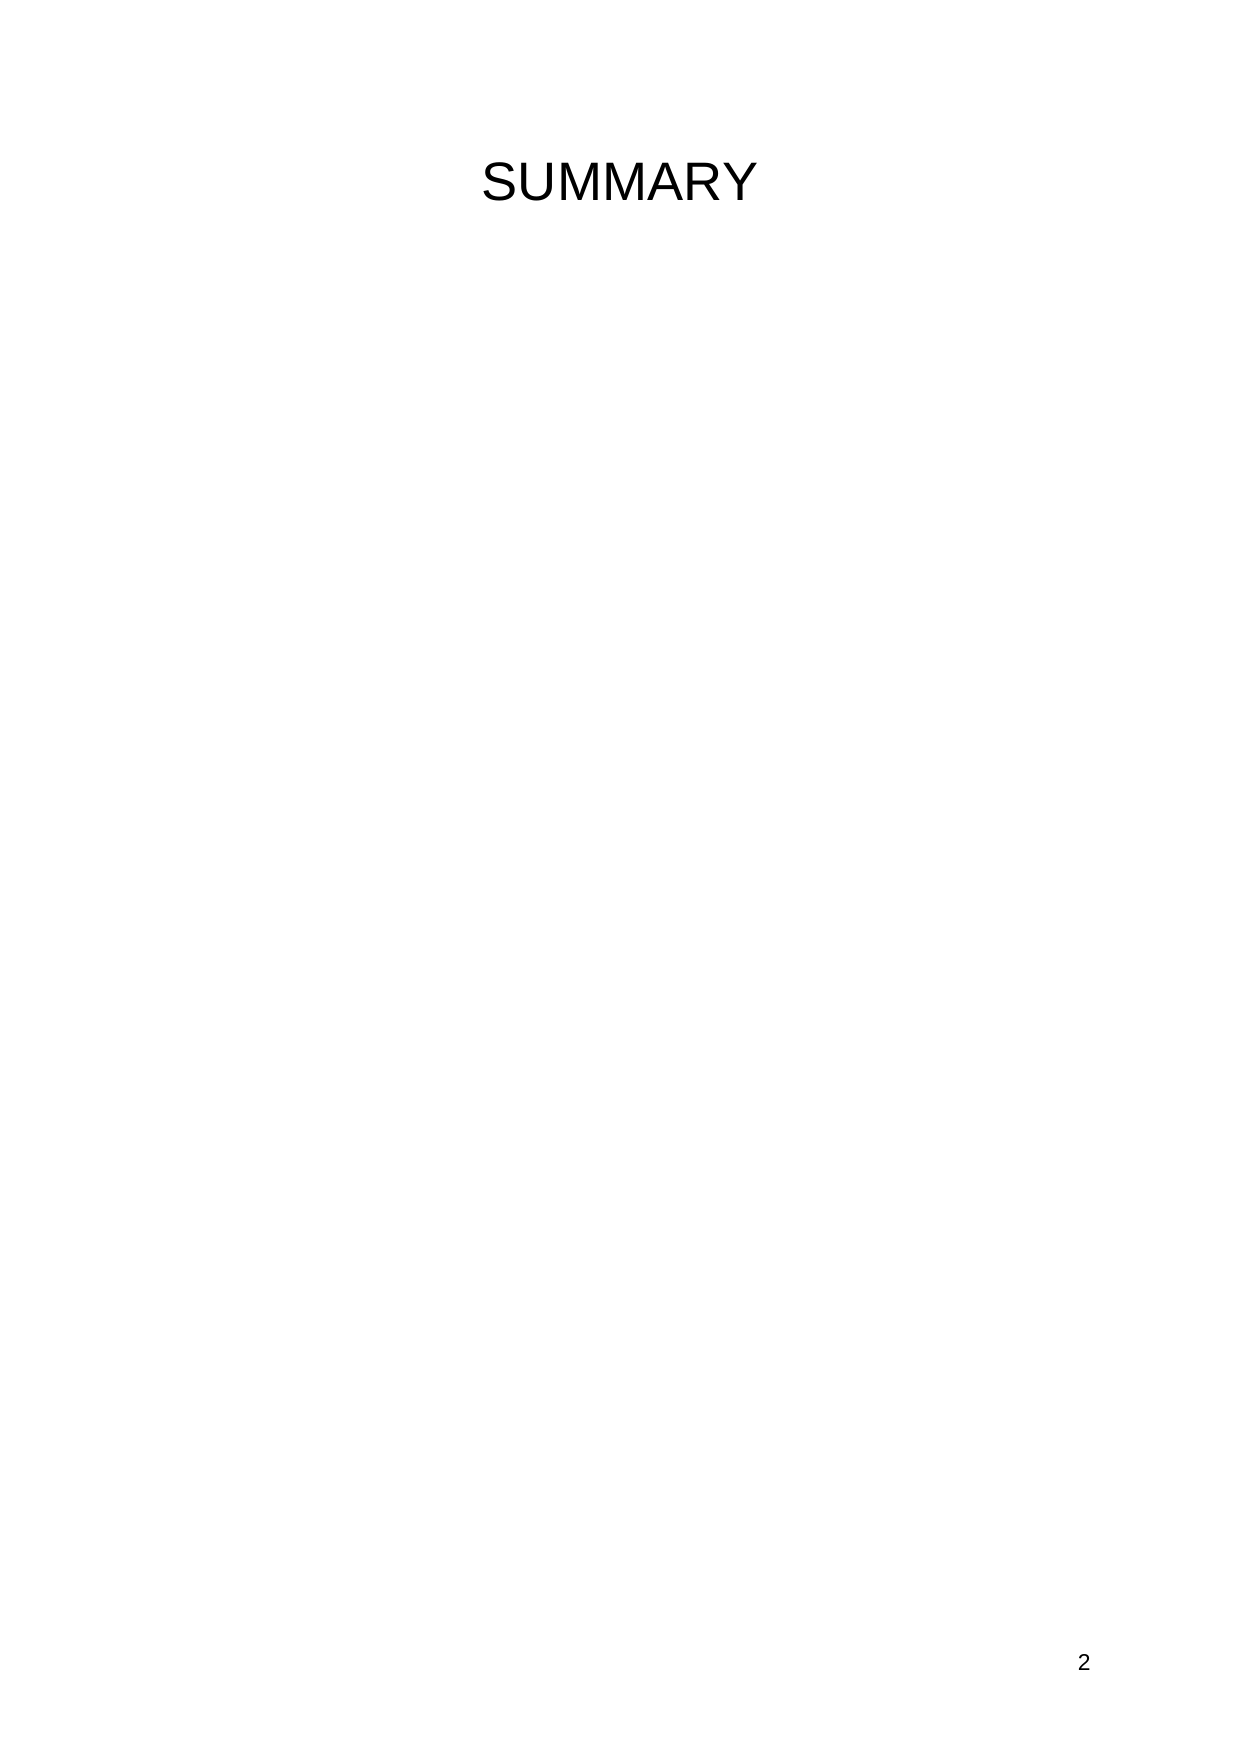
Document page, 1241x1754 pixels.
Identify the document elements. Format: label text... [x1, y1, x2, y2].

title SUMMARY [150, 150, 1090, 212]
